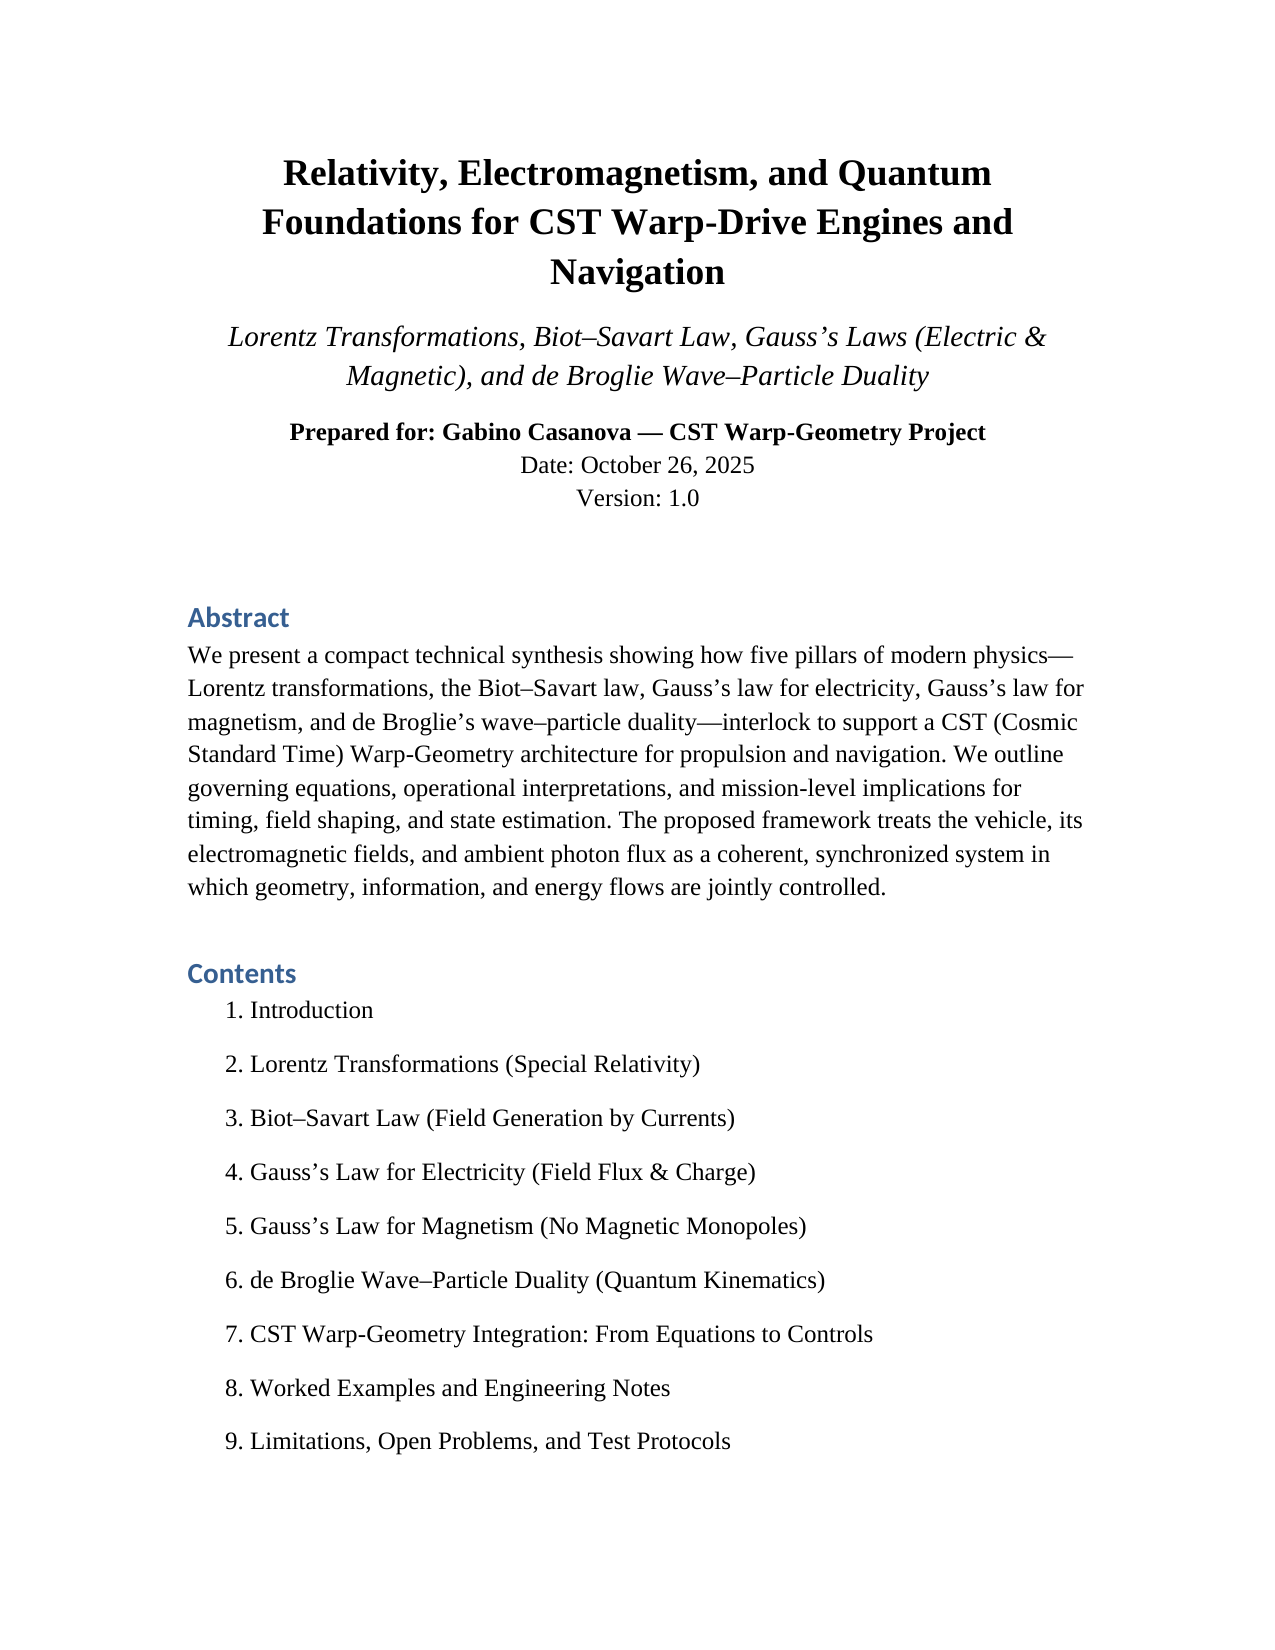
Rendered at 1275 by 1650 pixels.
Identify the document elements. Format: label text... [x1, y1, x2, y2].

text 4. Gauss’s Law for Electricity (Field Flux & Charge) [225, 1157, 1087, 1186]
text 7. CST Warp‑Geometry Integration: From Equations to Controls [225, 1319, 1087, 1347]
text 3. Biot–Savart Law (Field Generation by Currents) [225, 1103, 1087, 1132]
text Relativity, Electromagnetism, and Quantum Foundations for CST Warp‑Drive Engines and Navigation [187, 150, 1087, 292]
subtitle Abstract [187, 599, 1087, 635]
text 9. Limitations, Open Problems, and Test Protocols [225, 1426, 1087, 1455]
text Lorentz Transformations, Biot–Savart Law, Gauss’s Laws (Electric & Magnetic), and de Broglie Wave–Particle Duality [187, 319, 1087, 392]
subtitle Contents [187, 955, 1087, 990]
text 2. Lorentz Transformations (Special Relativity) [225, 1049, 1087, 1078]
text 6. de Broglie Wave–Particle Duality (Quantum Kinematics) [225, 1265, 1087, 1294]
text 5. Gauss’s Law for Magnetism (No Magnetic Monopoles) [225, 1211, 1087, 1240]
text 1. Introduction [225, 996, 1087, 1024]
text Prepared for: Gabino Casanova — CST Warp‑Geometry Project Date: October 26, 2025 Version: 1.0 [187, 417, 1087, 545]
text 8. Worked Examples and Engineering Notes [225, 1373, 1087, 1401]
text We present a compact technical synthesis showing how five pillars of modern physics—Lorentz transformations, the Biot–Savart law, Gauss’s law for electricity, Gauss’s law for magnetism, and de Broglie’s wave–particle duality—interlock to support a CST (Cosmic Standard Time) Warp‑Geometry architecture for propulsion and navigation. We outline governing equations, operational interpretations, and mission‑level implications for timing, field shaping, and state estimation. The proposed framework treats the vehicle, its electromagnetic fields, and ambient photon flux as a coherent, synchronized system in which geometry, information, and energy flows are jointly controlled. [187, 641, 1087, 900]
